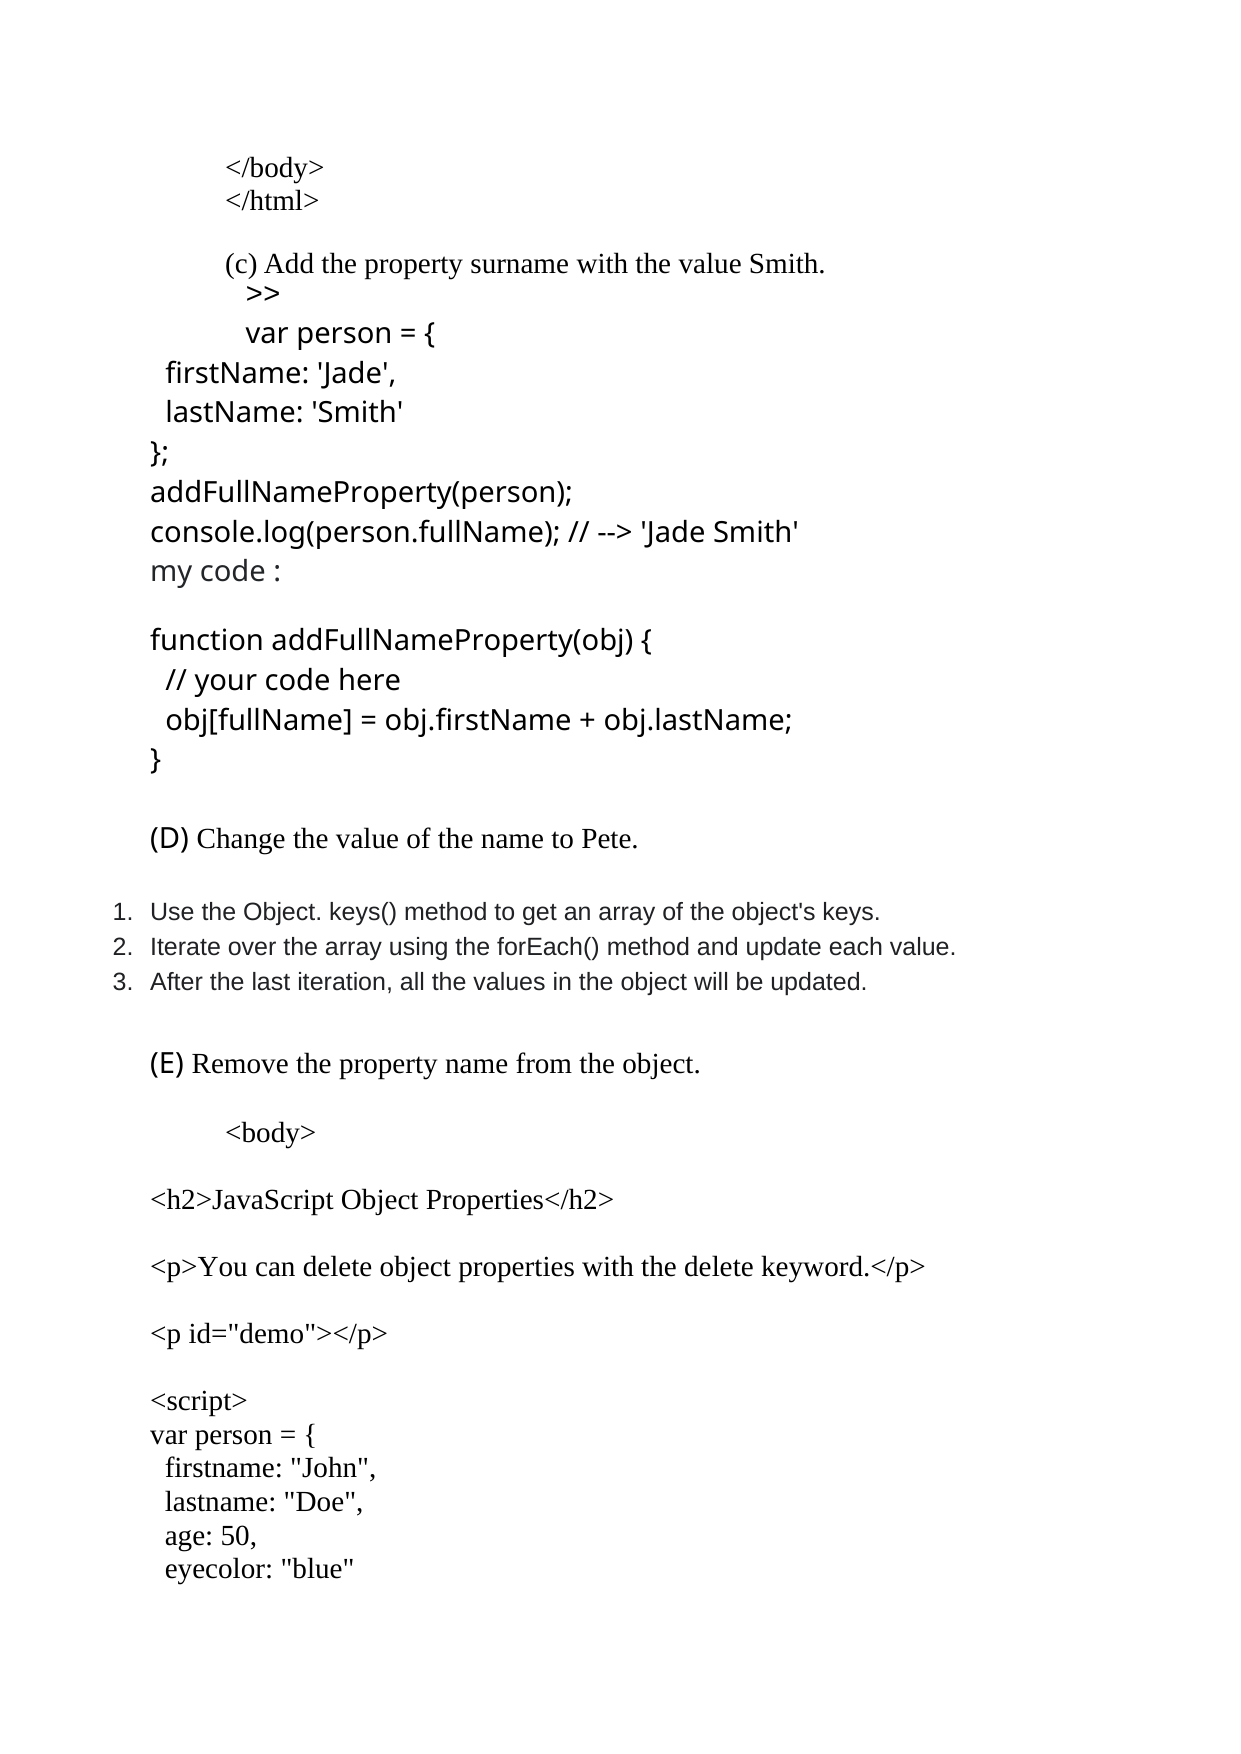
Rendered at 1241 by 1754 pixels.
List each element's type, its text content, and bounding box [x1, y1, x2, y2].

text (E) Remove the property name from the object. [150, 1042, 1090, 1082]
text obj[fullName] = obj.firstName + obj.lastName; [150, 699, 1090, 738]
list Use the Object. keys() method to get an array of the object's keys. [112, 897, 1090, 926]
text >> [150, 279, 1090, 312]
text lastname: "Doe", [150, 1484, 1090, 1518]
text } [150, 738, 1090, 778]
text <p id="demo"></p> [150, 1316, 1090, 1350]
text <p>You can delete object properties with the delete keyword.</p> [150, 1249, 1090, 1283]
text <h2>JavaScript Object Properties</h2> [150, 1182, 1090, 1216]
text firstName: 'Jade', [150, 352, 1090, 392]
text age: 50, [150, 1518, 1090, 1551]
text <body> [150, 1115, 1090, 1149]
text // your code here [150, 659, 1090, 699]
text firstname: "John", [150, 1451, 1090, 1484]
text (c) Add the property surname with the value Smith. [150, 246, 1090, 279]
text my code : [150, 551, 1090, 590]
text lastName: 'Smith' [150, 392, 1090, 431]
list After the last iteration, all the values in the object will be updated. [112, 967, 1090, 996]
text }; [150, 431, 1090, 471]
text function addFullNameProperty(obj) { [150, 619, 1090, 659]
text var person = { [150, 312, 1090, 352]
text </body> [225, 150, 1090, 183]
text var person = { [150, 1417, 1090, 1451]
list Iterate over the array using the forEach() method and update each value. [112, 932, 1090, 961]
text console.log(person.fullName); // --> 'Jade Smith' [150, 511, 1090, 551]
text (D) Change the value of the name to Pete. [150, 818, 1090, 857]
text addFullNameProperty(person); [150, 471, 1090, 511]
text eyecolor: "blue" [150, 1551, 1090, 1585]
text </html> [225, 183, 1090, 217]
text <script> [150, 1383, 1090, 1417]
